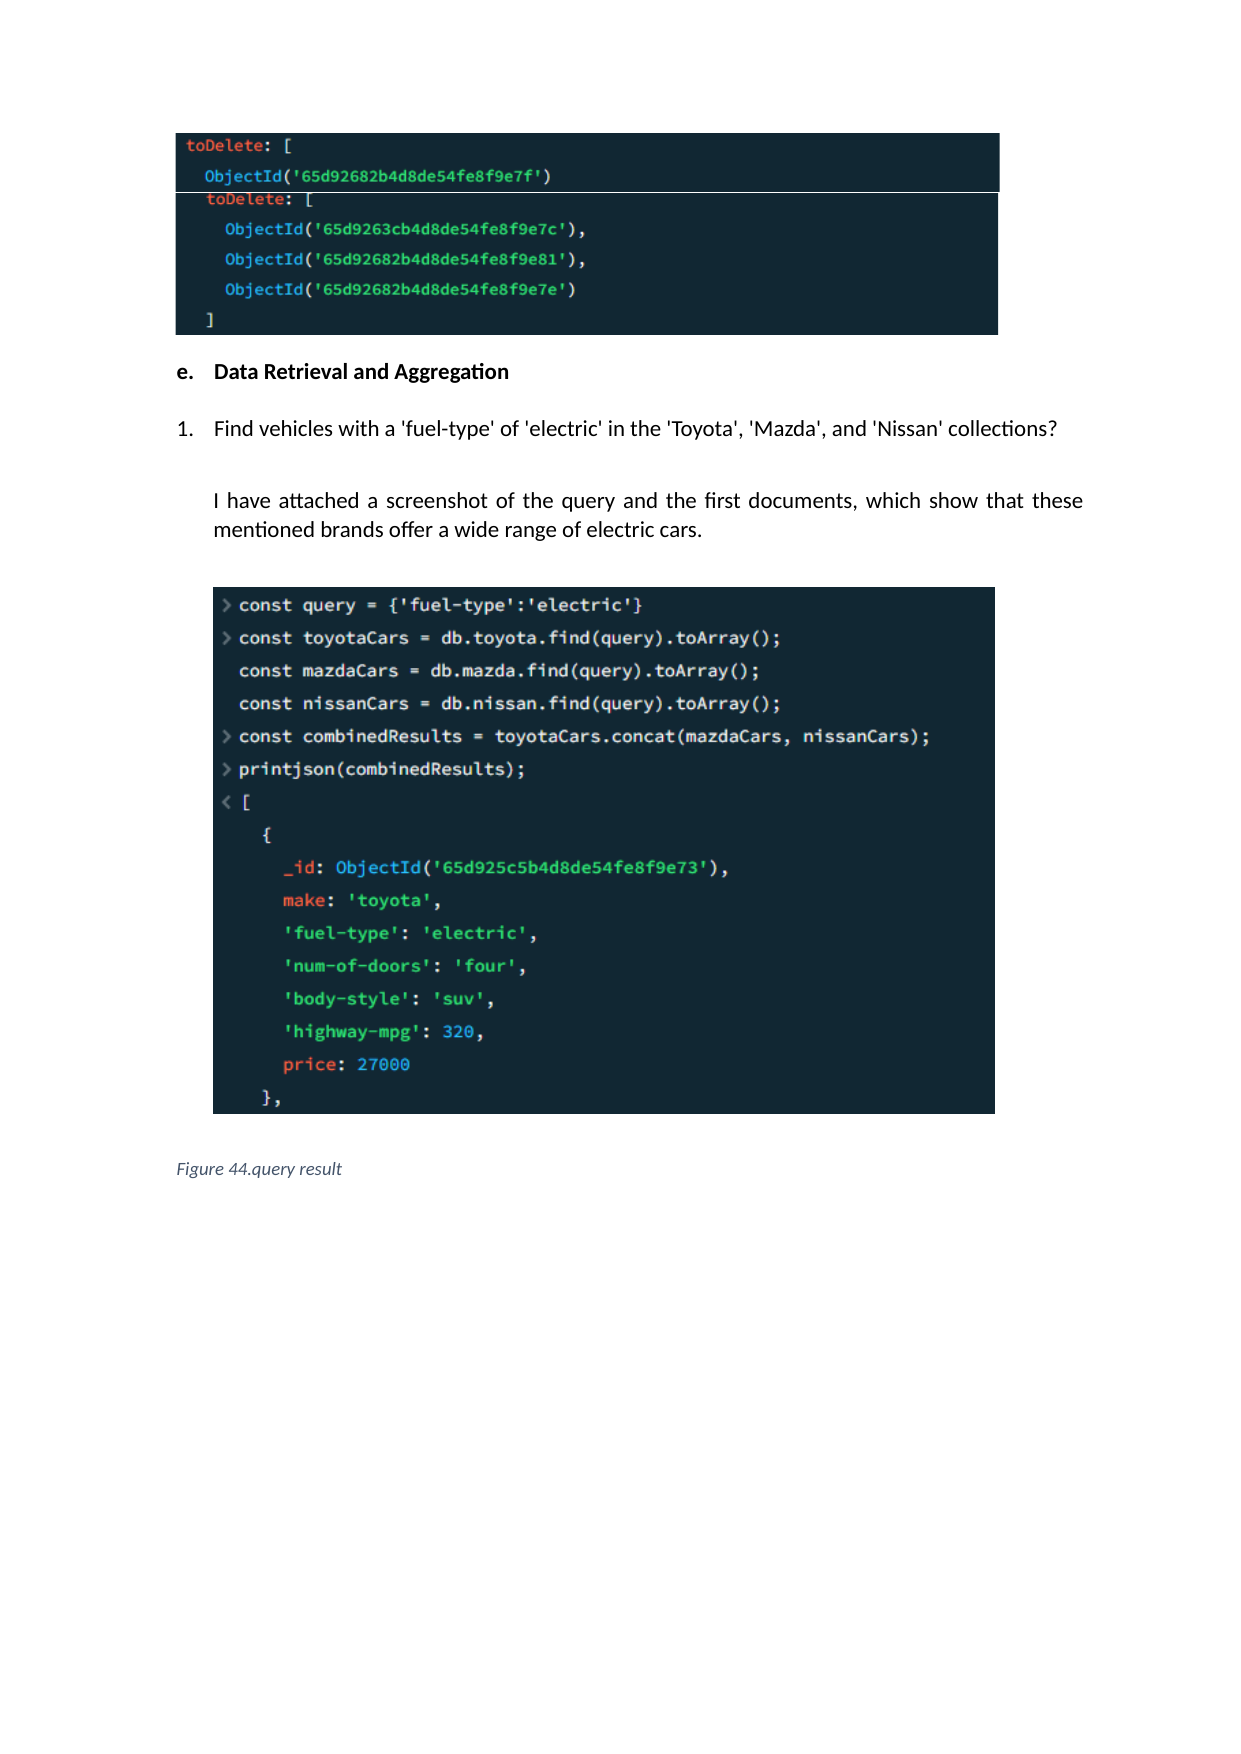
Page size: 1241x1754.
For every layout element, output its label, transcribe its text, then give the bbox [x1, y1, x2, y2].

text Figure 44.query result [176, 1158, 1125, 1181]
picture [213, 587, 995, 1114]
picture [175, 133, 1000, 192]
picture [175, 193, 999, 335]
text I have attached a screenshot of the query and the first documents, which show that these mentioned brands offer a wide range of electric cars. [213, 486, 1086, 543]
list Data Retrieval and Aggregation [176, 357, 1086, 385]
list Find vehicles with a 'fuel-type' of 'electric' in the 'Toyota', 'Mazda', and 'Nissan' collections? [176, 414, 1086, 443]
